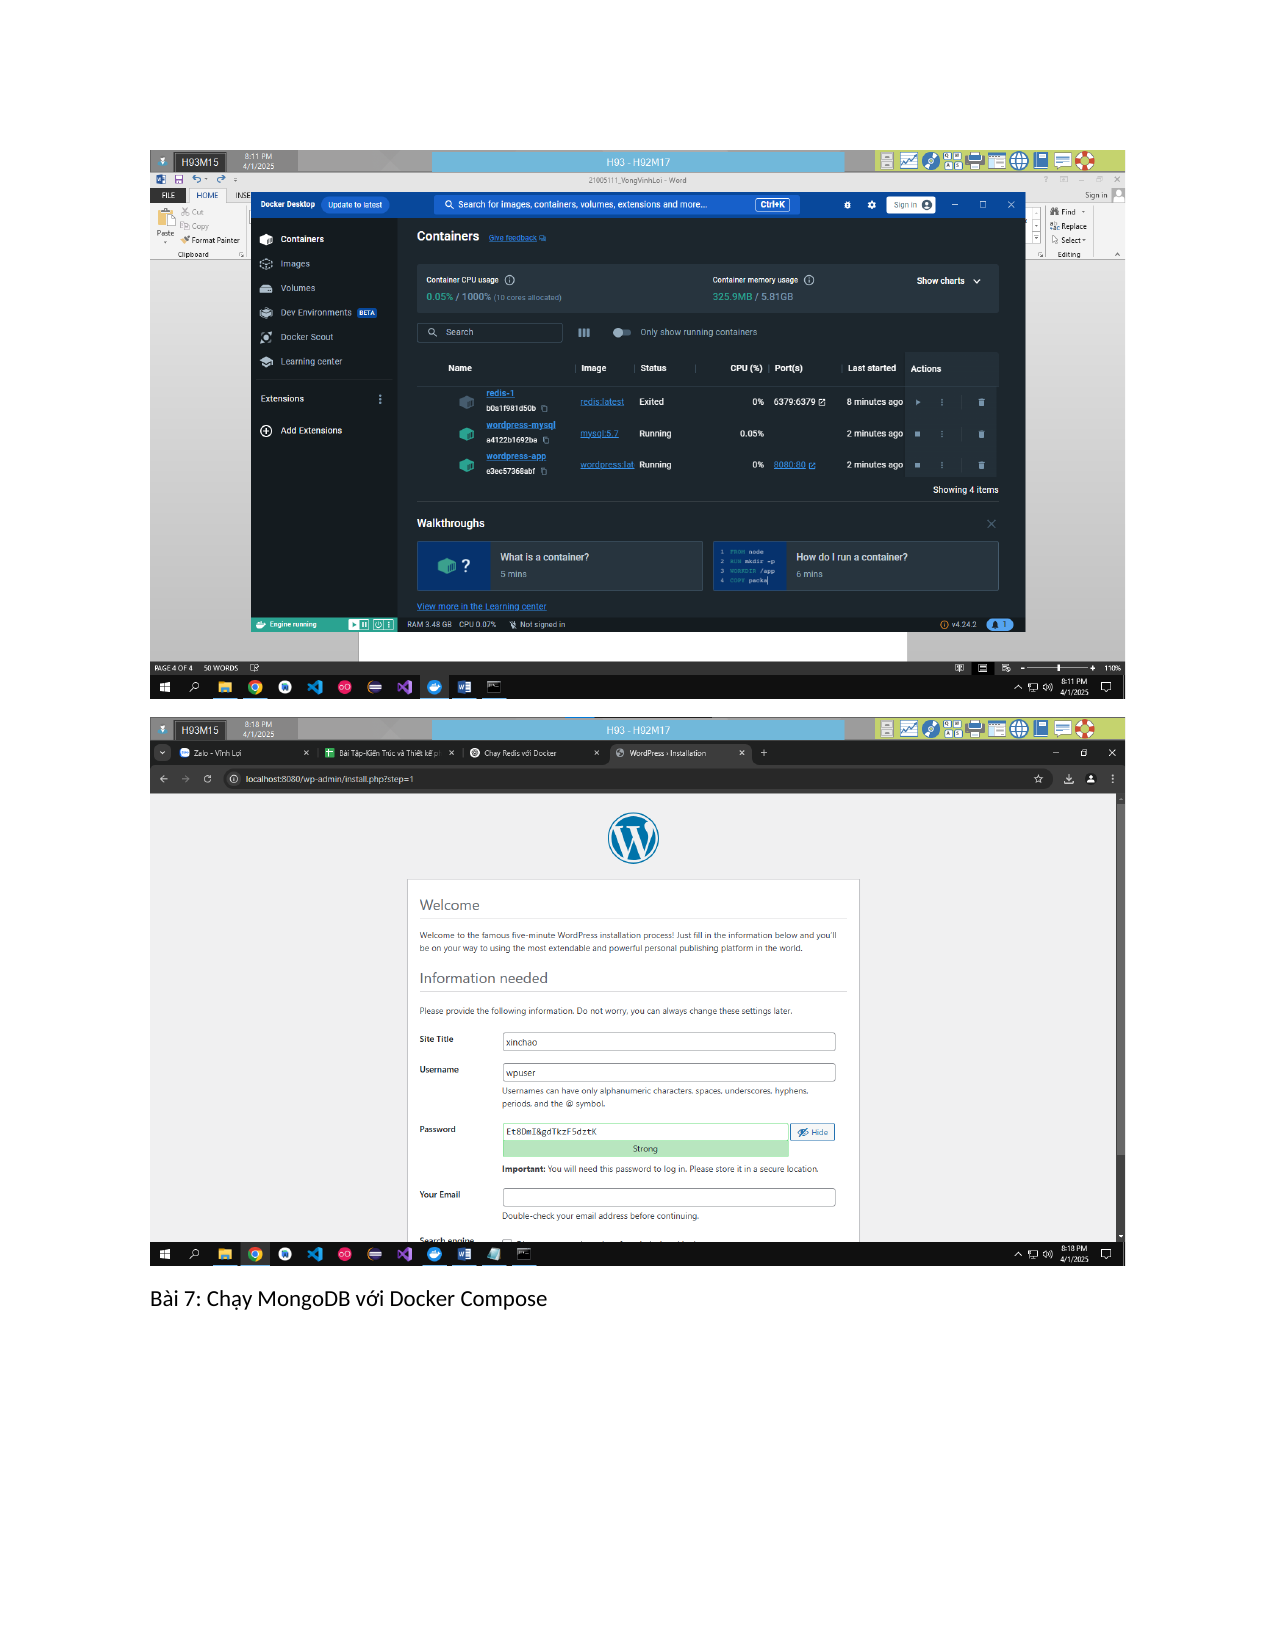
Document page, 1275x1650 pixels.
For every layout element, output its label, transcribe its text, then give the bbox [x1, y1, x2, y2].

picture [150, 150, 1125, 699]
text Bài 7: Chạy MongoDB với Docker Compose [150, 1284, 1125, 1313]
picture [150, 717, 1125, 1266]
